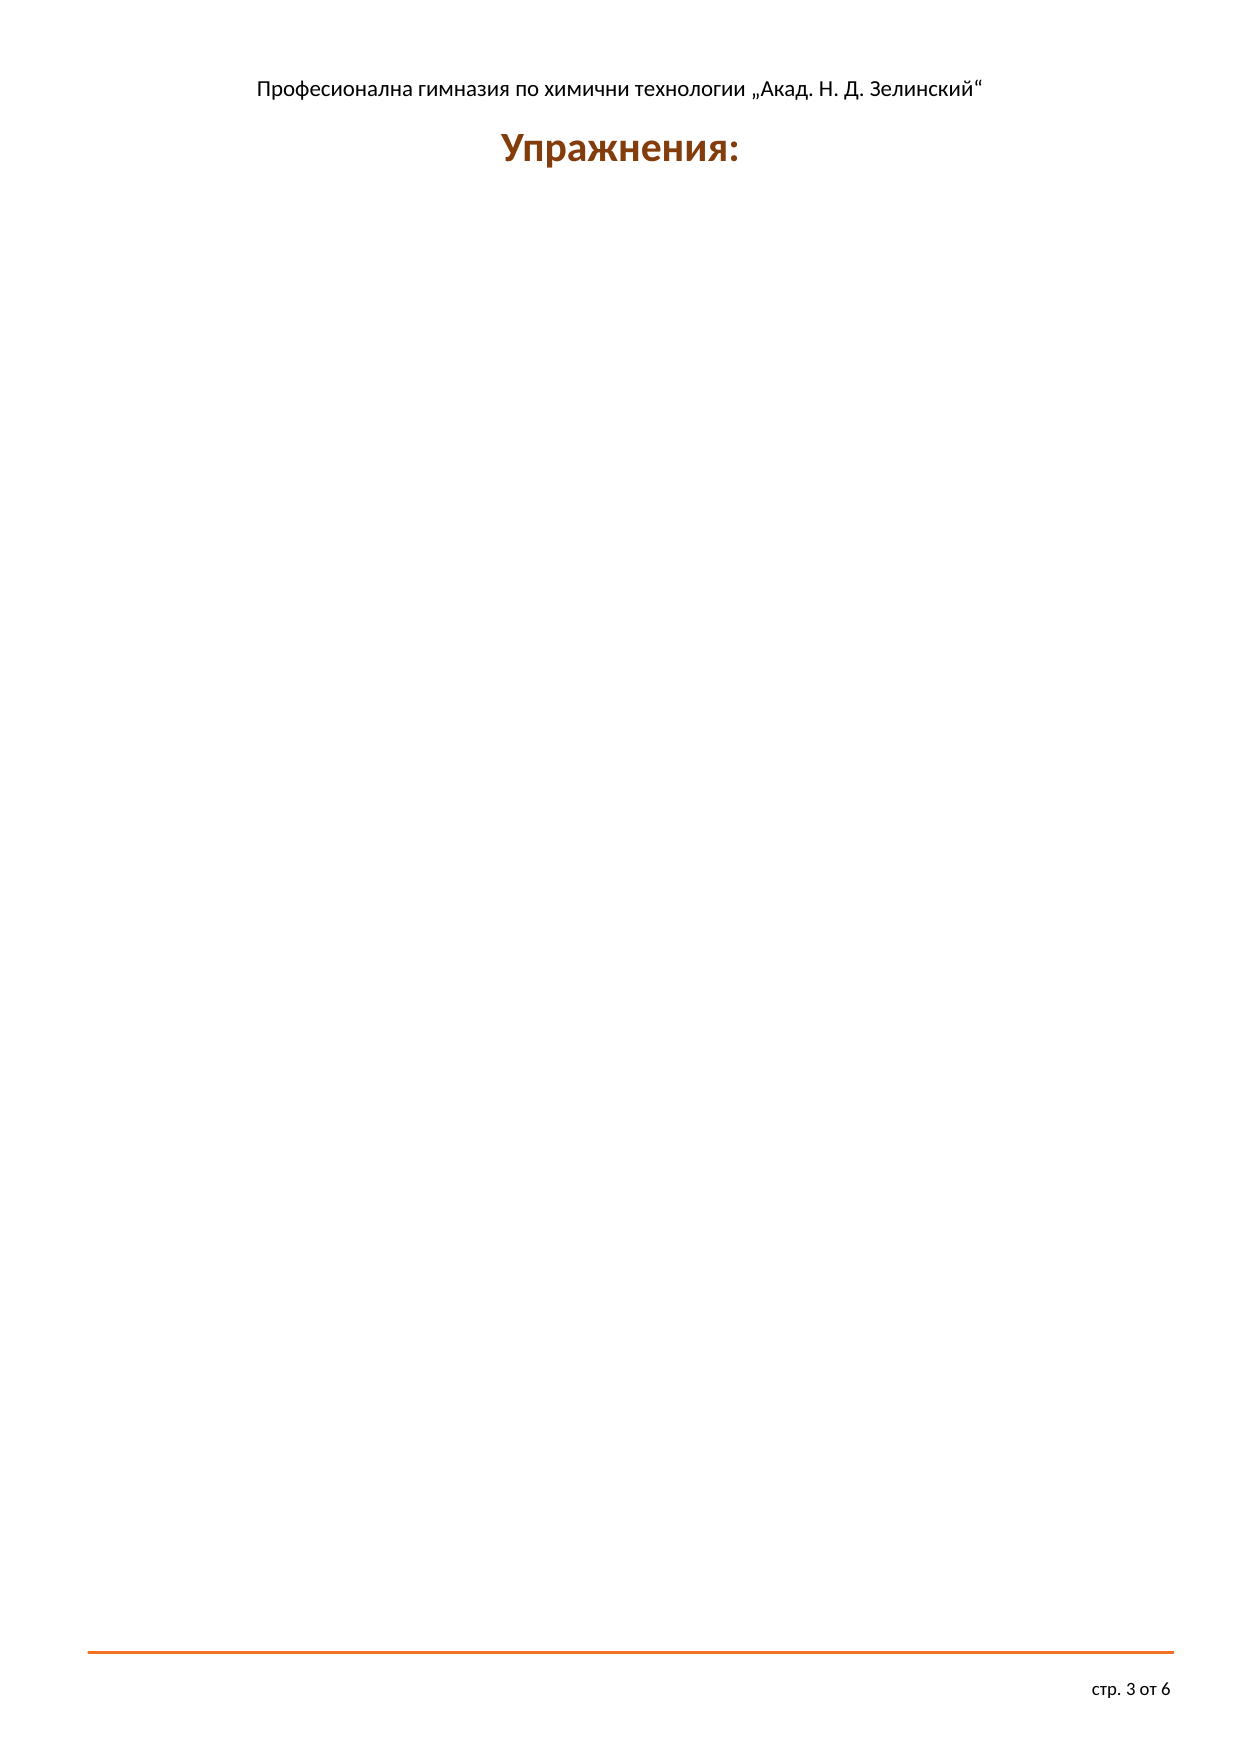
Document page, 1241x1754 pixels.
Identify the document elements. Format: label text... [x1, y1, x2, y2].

subtitle Упражнения: [89, 121, 1152, 171]
